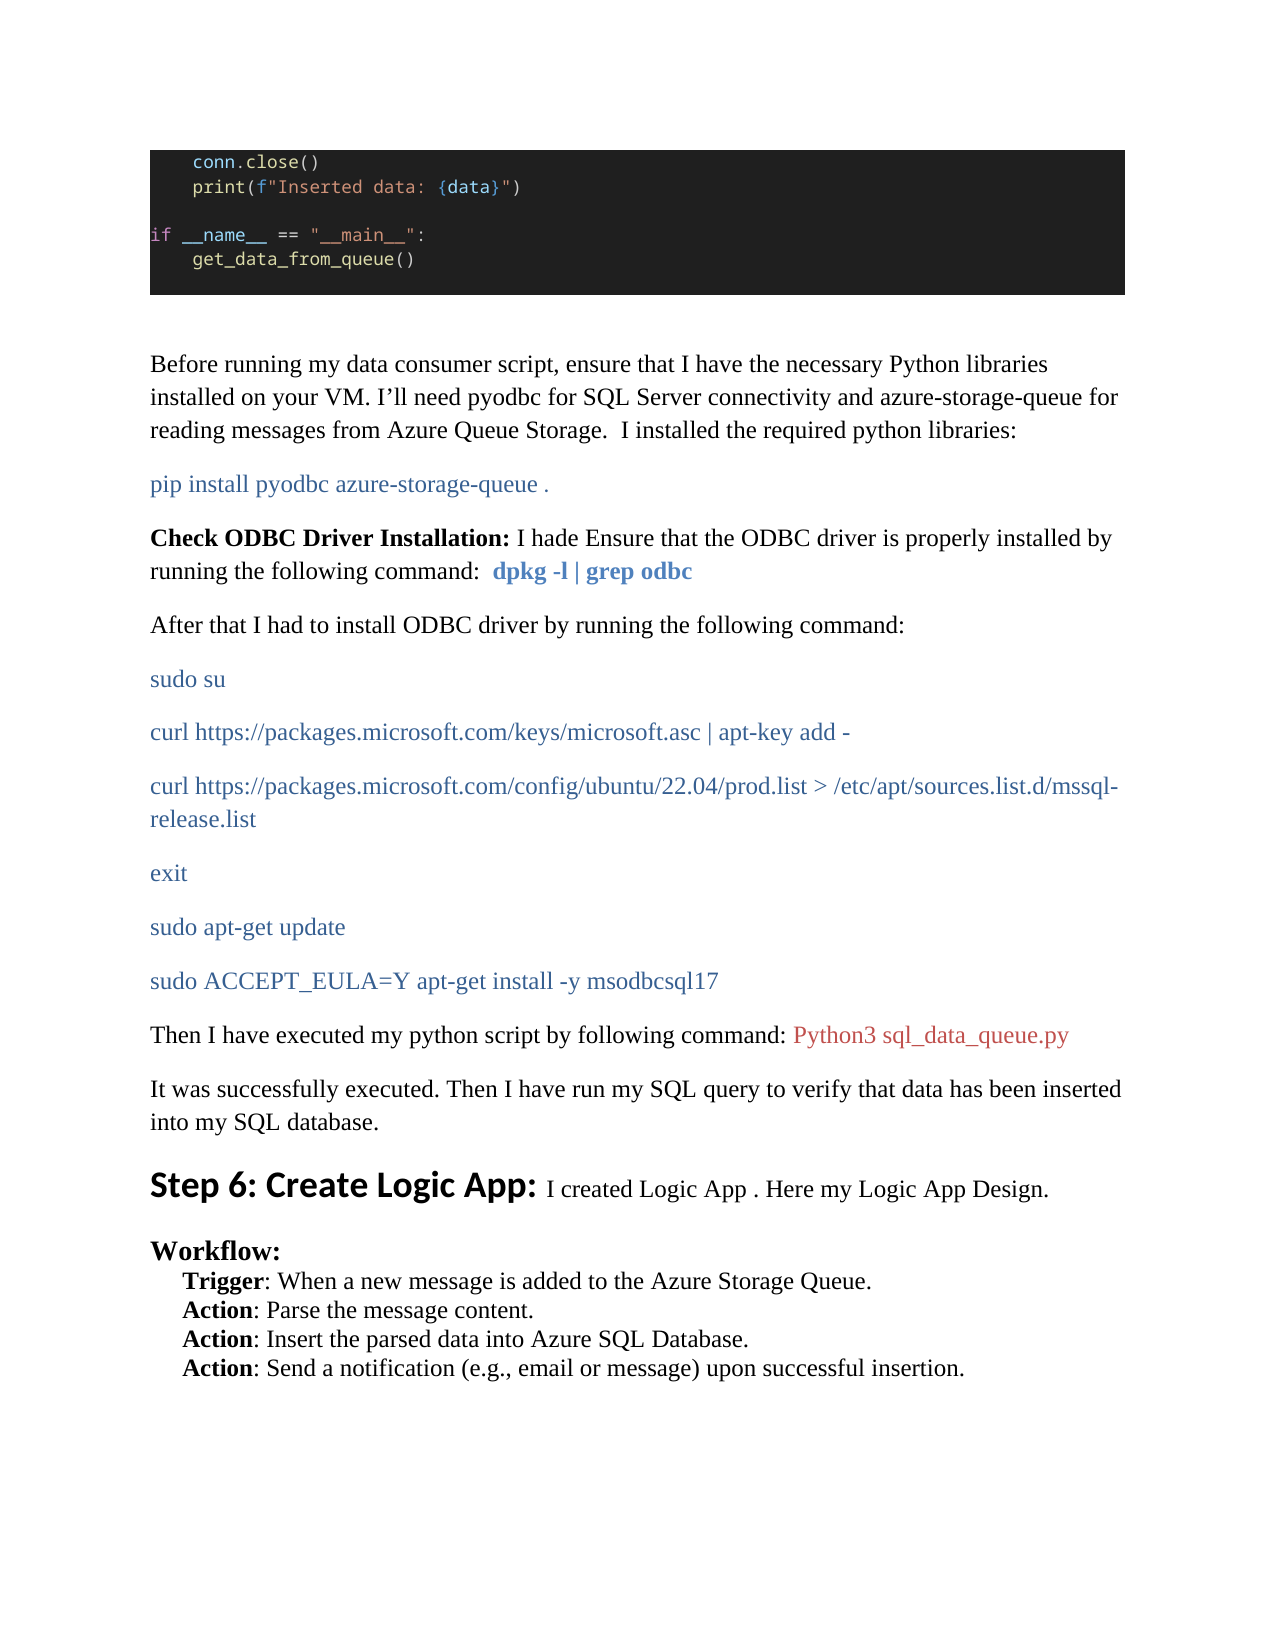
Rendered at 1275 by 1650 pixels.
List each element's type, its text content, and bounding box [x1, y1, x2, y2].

text  Trigger: When a new message is added to the Azure Storage Queue. [150, 1266, 1125, 1295]
text pip install pyodbc azure-storage-queue . [150, 469, 1125, 498]
text curl https://packages.microsoft.com/keys/microsoft.asc | apt-key add - [150, 717, 1125, 746]
text Then I have executed my python script by following command: Python3 sql_data_queue.py [150, 1020, 1125, 1048]
text if __name__ == "__main__": [150, 222, 1125, 247]
text sudo apt-get update [150, 912, 1125, 941]
text conn.close() [150, 150, 1125, 174]
text Before running my data consumer script, ensure that I have the necessary Python libraries installed on your VM. I’ll need pyodbc for SQL Server connectivity and azure-storage-queue for reading messages from Azure Queue Storage. I installed the required python libraries: [150, 349, 1125, 444]
text get_data_from_queue() [150, 247, 1125, 271]
text print(f"Inserted data: {data}") [150, 174, 1125, 198]
text It was successfully executed. Then I have run my SQL query to verify that data has been inserted into my SQL database. [150, 1074, 1125, 1135]
text sudo su [150, 664, 1125, 692]
text  Action: Parse the message content. [150, 1295, 1125, 1324]
text After that I had to install ODBC driver by running the following command: [150, 610, 1125, 638]
text Check ODBC Driver Installation: I hade Ensure that the ODBC driver is properly installed by running the following command: dpkg -l | grep odbc [150, 523, 1125, 585]
text  Action: Send a notification (e.g., email or message) upon successful insertion. [150, 1353, 1125, 1381]
text sudo ACCEPT_EULA=Y apt-get install -y msodbcsql17 [150, 966, 1125, 995]
text curl https://packages.microsoft.com/config/ubuntu/22.04/prod.list > /etc/apt/sources.list.d/mssql-release.list [150, 771, 1125, 833]
text Workflow: [150, 1234, 1125, 1266]
text Step 6: Create Logic App: I created Logic App . Here my Logic App Design. [150, 1161, 1125, 1206]
text  Action: Insert the parsed data into Azure SQL Database. [150, 1324, 1125, 1353]
text exit [150, 858, 1125, 887]
